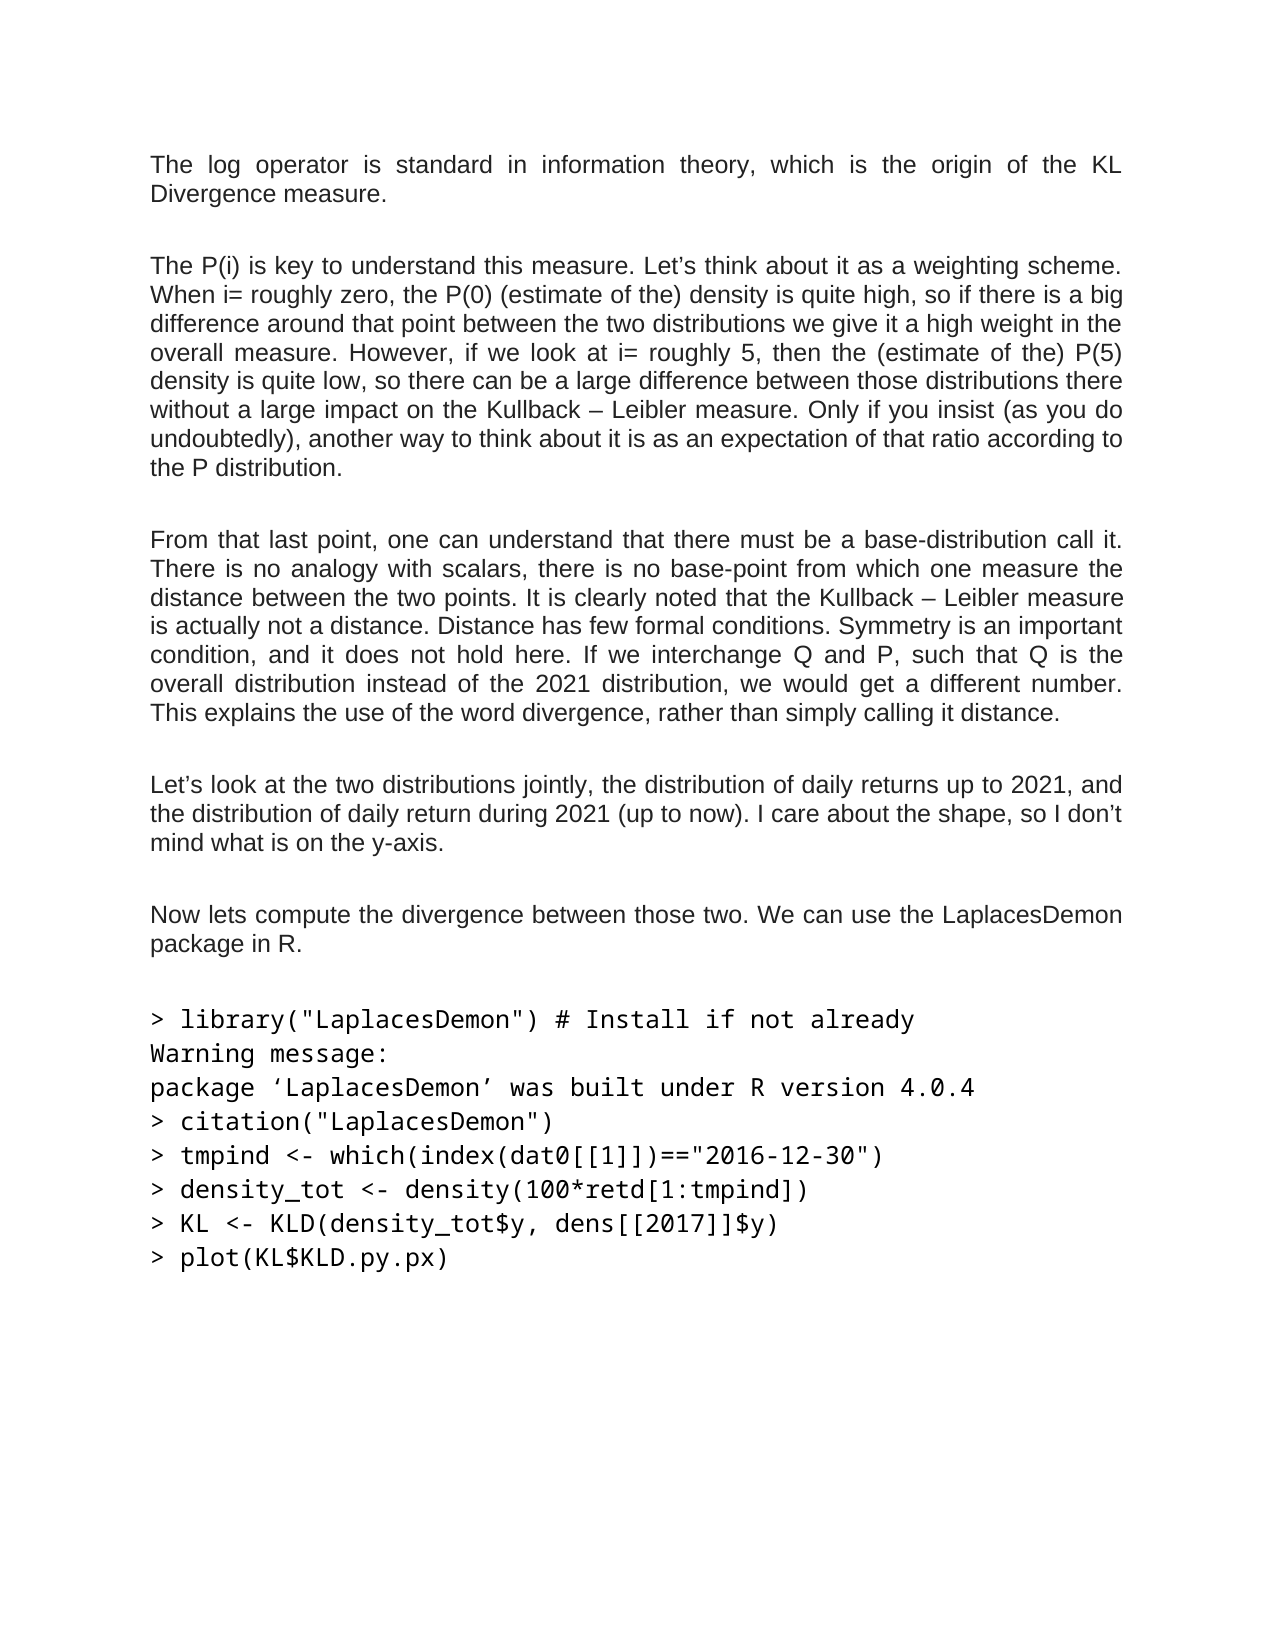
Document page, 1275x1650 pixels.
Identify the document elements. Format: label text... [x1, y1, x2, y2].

text > citation("LaplacesDemon") [150, 1103, 1125, 1137]
text The log operator is standard in information theory, which is the origin of the KL Divergence measure. [150, 150, 1125, 207]
text > density_tot <- density(100*retd[1:tmpind]) [150, 1172, 1125, 1206]
text > plot(KL$KLD.py.px) [150, 1240, 1125, 1274]
text Warning message: [150, 1035, 1125, 1069]
text > KL <- KLD(density_tot$y, dens[[2017]]$y) [150, 1206, 1125, 1240]
text package ‘LaplacesDemon’ was built under R version 4.0.4 [150, 1069, 1125, 1103]
text The P(i) is key to understand this measure. Let’s think about it as a weighting scheme. When i= roughly zero, the P(0) (estimate of the) density is quite high, so if there is a big difference around that point between the two distributions we give it a high weight in the overall measure. However, if we look at i= roughly 5, then the (estimate of the) P(5) density is quite low, so there can be a large difference between those distributions there without a large impact on the Kullback – Leibler measure. Only if you insist (as you do undoubtedly), another way to think about it is as an expectation of that ratio according to the P distribution. [150, 251, 1125, 481]
text Now lets compute the divergence between those two. We can use the LaplacesDemon package in R. [150, 900, 1125, 957]
text > library("LaplacesDemon") # Install if not already [150, 1001, 1125, 1035]
text > tmpind <- which(index(dat0[[1]])=="2016-12-30") [150, 1137, 1125, 1172]
text From that last point, one can understand that there must be a base-distribution call it. There is no analogy with scalars, there is no base-point from which one measure the distance between the two points. It is clearly noted that the Kullback – Leibler measure is actually not a distance. Distance has few formal conditions. Symmetry is an important condition, and it does not hold here. If we interchange Q and P, such that Q is the overall distribution instead of the 2021 distribution, we would get a different number. This explains the use of the word divergence, rather than simply calling it distance. [150, 525, 1125, 726]
text Let’s look at the two distributions jointly, the distribution of daily returns up to 2021, and the distribution of daily return during 2021 (up to now). I care about the shape, so I don’t mind what is on the y-axis. [150, 770, 1125, 856]
